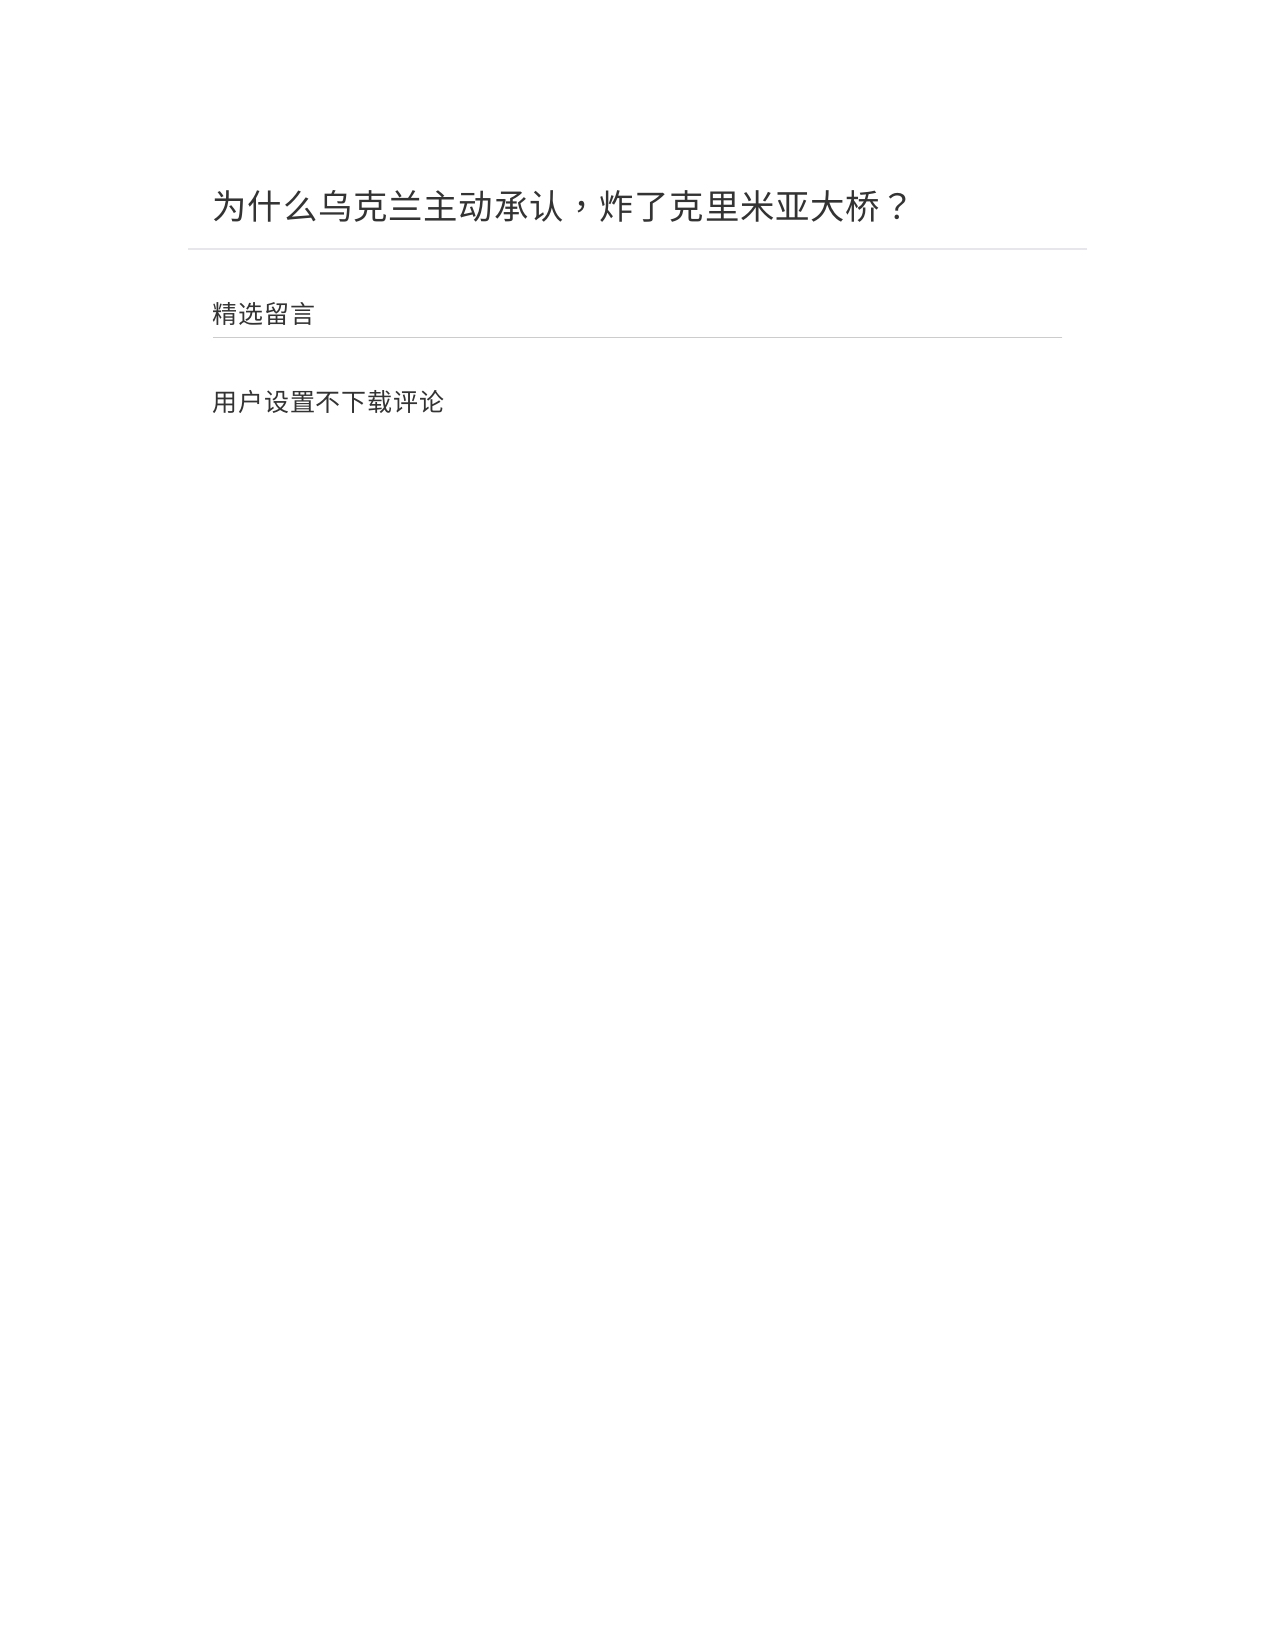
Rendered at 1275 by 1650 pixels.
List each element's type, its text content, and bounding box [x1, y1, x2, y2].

text 用户设置不下载评论 [212, 379, 1062, 419]
subtitle 精选留言 [212, 290, 1062, 338]
title 为什么乌克兰主动承认，炸了克里米亚大桥？ [187, 150, 1087, 250]
